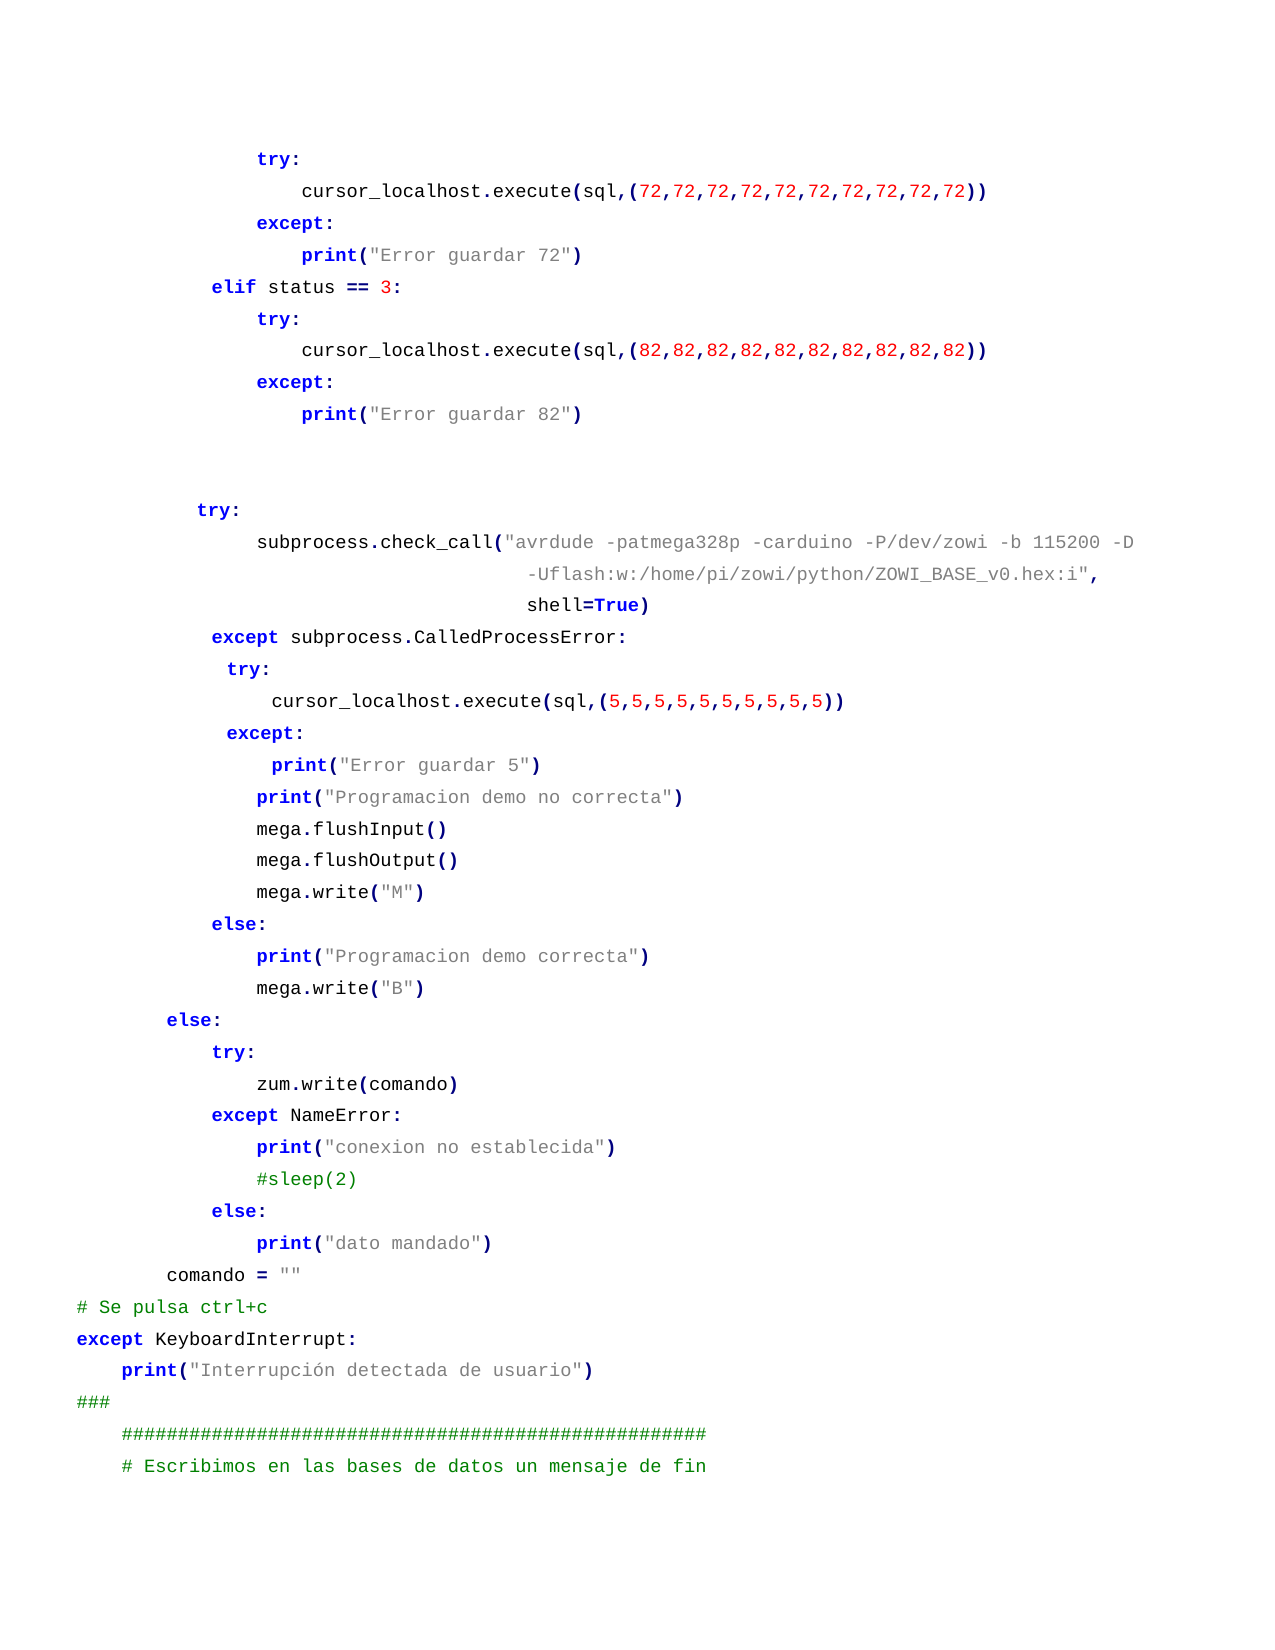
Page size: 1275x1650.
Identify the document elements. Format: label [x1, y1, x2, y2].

table_header [65, 150, 1209, 1491]
